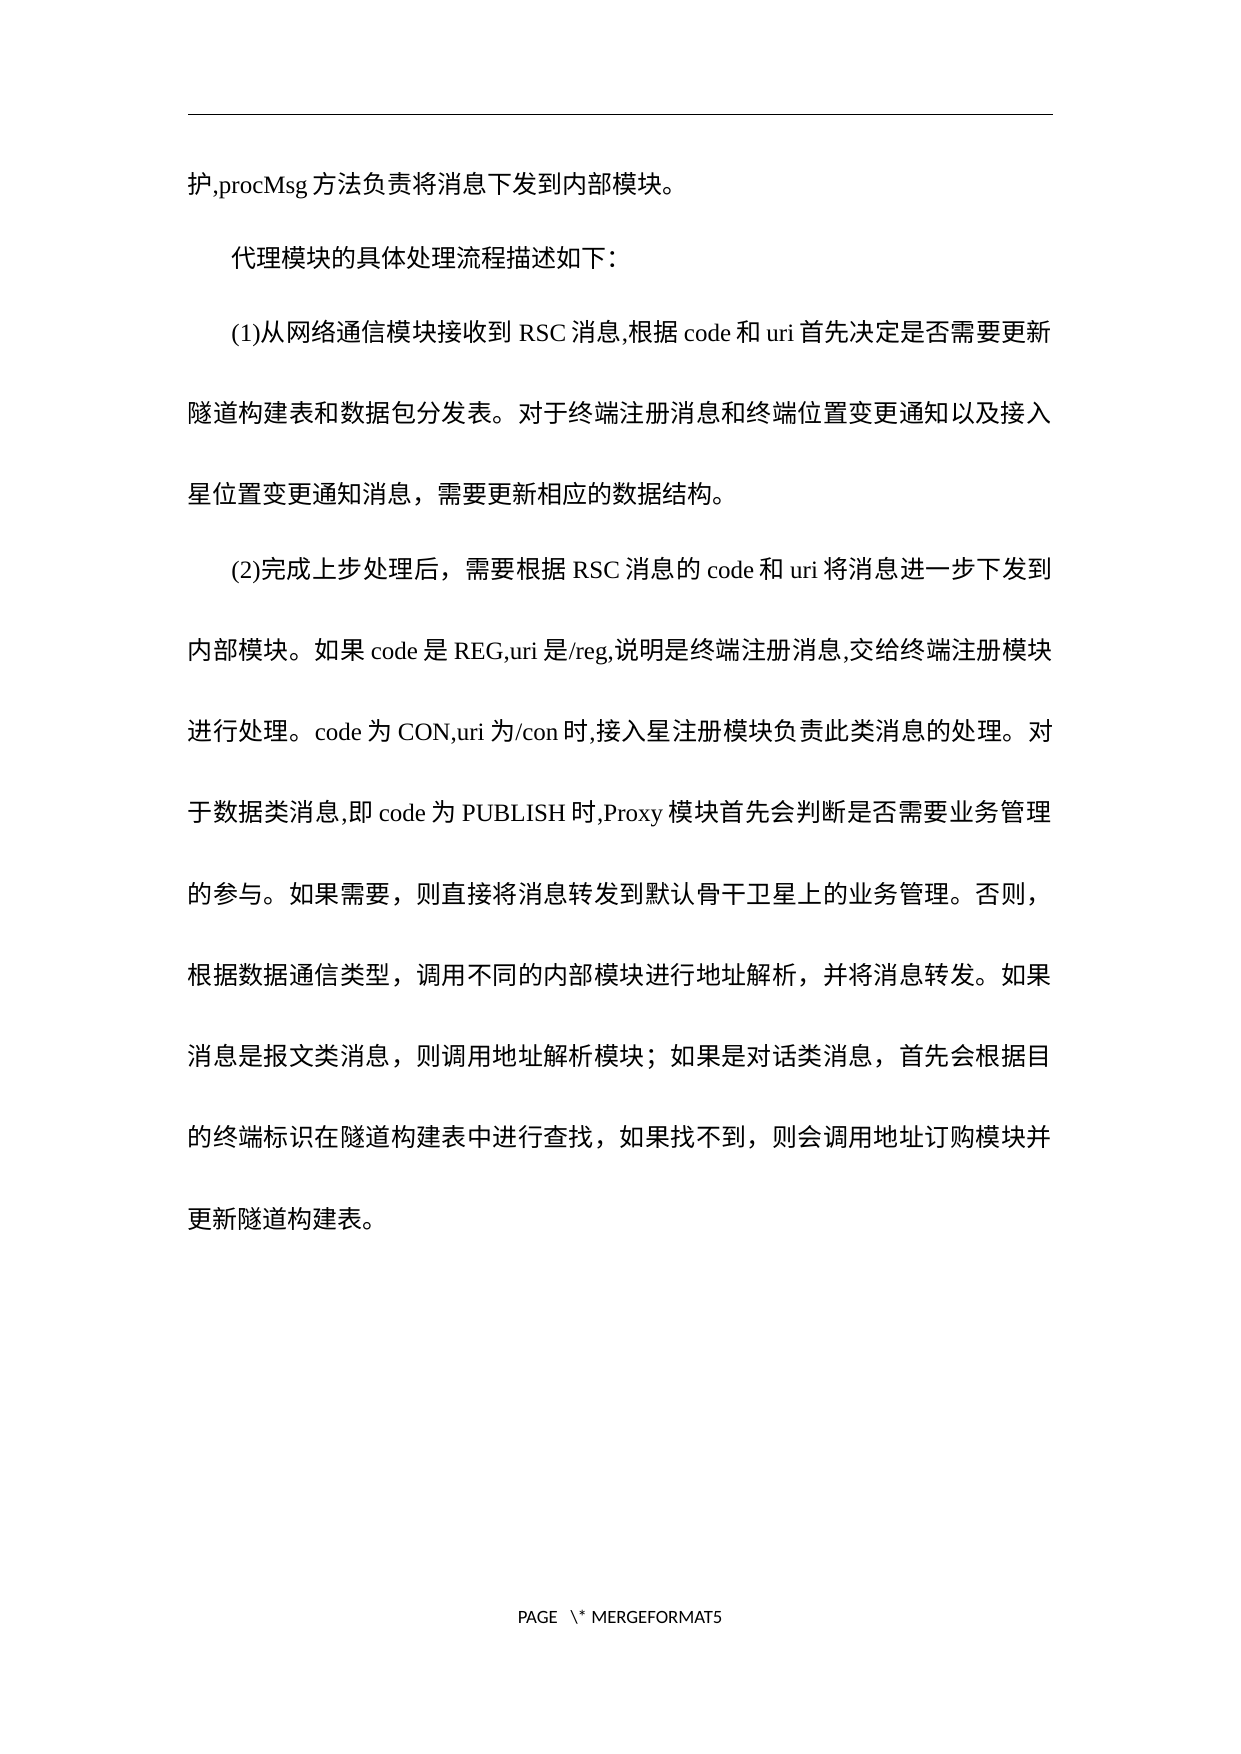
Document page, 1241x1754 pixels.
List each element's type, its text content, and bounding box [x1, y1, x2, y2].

text MAG的代理模块接收到消息后，需要维护隧道构建表和数据包分发表，并根据RSC消息的code和uri将消息下发到不同的内部模块中进行处理。MicroSatMock类实现了代理模块,隧道构建表和数据包分发表由该类维护,procMsg方法负责将消息下发到内部模块。 [187, 150, 1053, 215]
text 代理模块的具体处理流程描述如下： [187, 224, 1053, 289]
text (1)从网络通信模块接收到RSC消息,根据code和uri首先决定是否需要更新隧道构建表和数据包分发表。对于终端注册消息和终端位置变更通知以及接入星位置变更通知消息，需要更新相应的数据结构。 [187, 298, 1053, 526]
text (2)完成上步处理后，需要根据RSC消息的code和uri将消息进一步下发到内部模块。如果code是REG,uri是/reg,说明是终端注册消息,交给终端注册模块进行处理。code为CON,uri为/con时,接入星注册模块负责此类消息的处理。对于数据类消息,即code为PUBLISH时,Proxy模块首先会判断是否需要业务管理的参与。如果需要，则直接将消息转发到默认骨干卫星上的业务管理。否则，根据数据通信类型，调用不同的内部模块进行地址解析，并将消息转发。如果消息是报文类消息，则调用地址解析模块；如果是对话类消息，首先会根据目的终端标识在隧道构建表中进行查找，如果找不到，则会调用地址订购模块并更新隧道构建表。 [187, 535, 1053, 1250]
